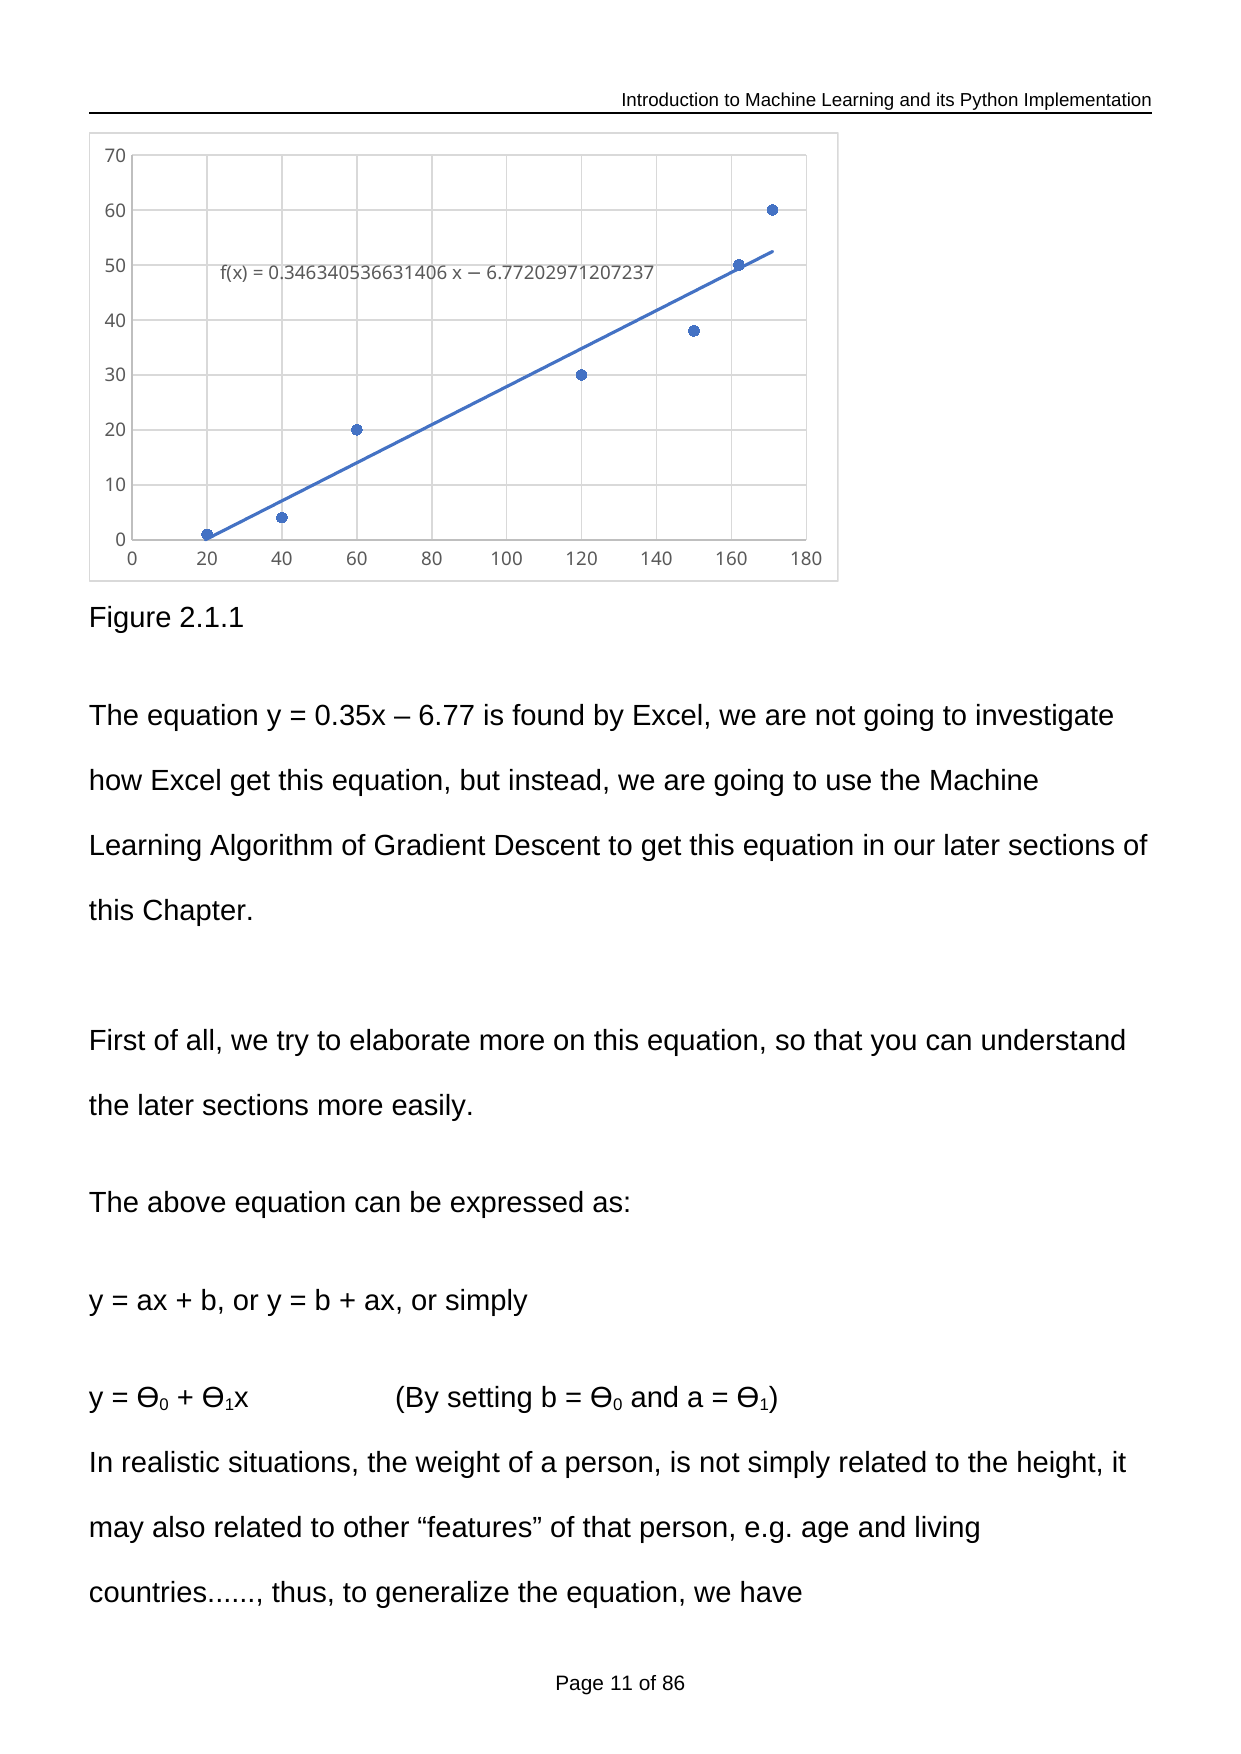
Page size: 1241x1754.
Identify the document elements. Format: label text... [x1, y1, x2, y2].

text The equation y = 0.35x – 6.77 is found by Excel, we are not going to investigate how Excel get this equation, but instead, we are going to use the Machine Learning Algorithm of Gradient Descent to get this equation in our later sections of this Chapter. [89, 682, 1152, 942]
text In realistic situations, the weight of a person, is not simply related to the height, it may also related to other “features” of that person, e.g. age and living countries......, thus, to generalize the equation, we have [89, 1429, 1152, 1624]
text y = ϴ0 + ϴ1x (By setting b = ϴ0 and a = ϴ1) [89, 1364, 1152, 1429]
text Figure 2.1.1 [89, 584, 1152, 649]
text First of all, we try to elaborate more on this equation, so that you can understand the later sections more easily. [89, 1007, 1152, 1137]
text The above equation can be expressed as: [89, 1169, 1152, 1234]
text y = ax + b, or y = b + ax, or simply [89, 1267, 1152, 1332]
